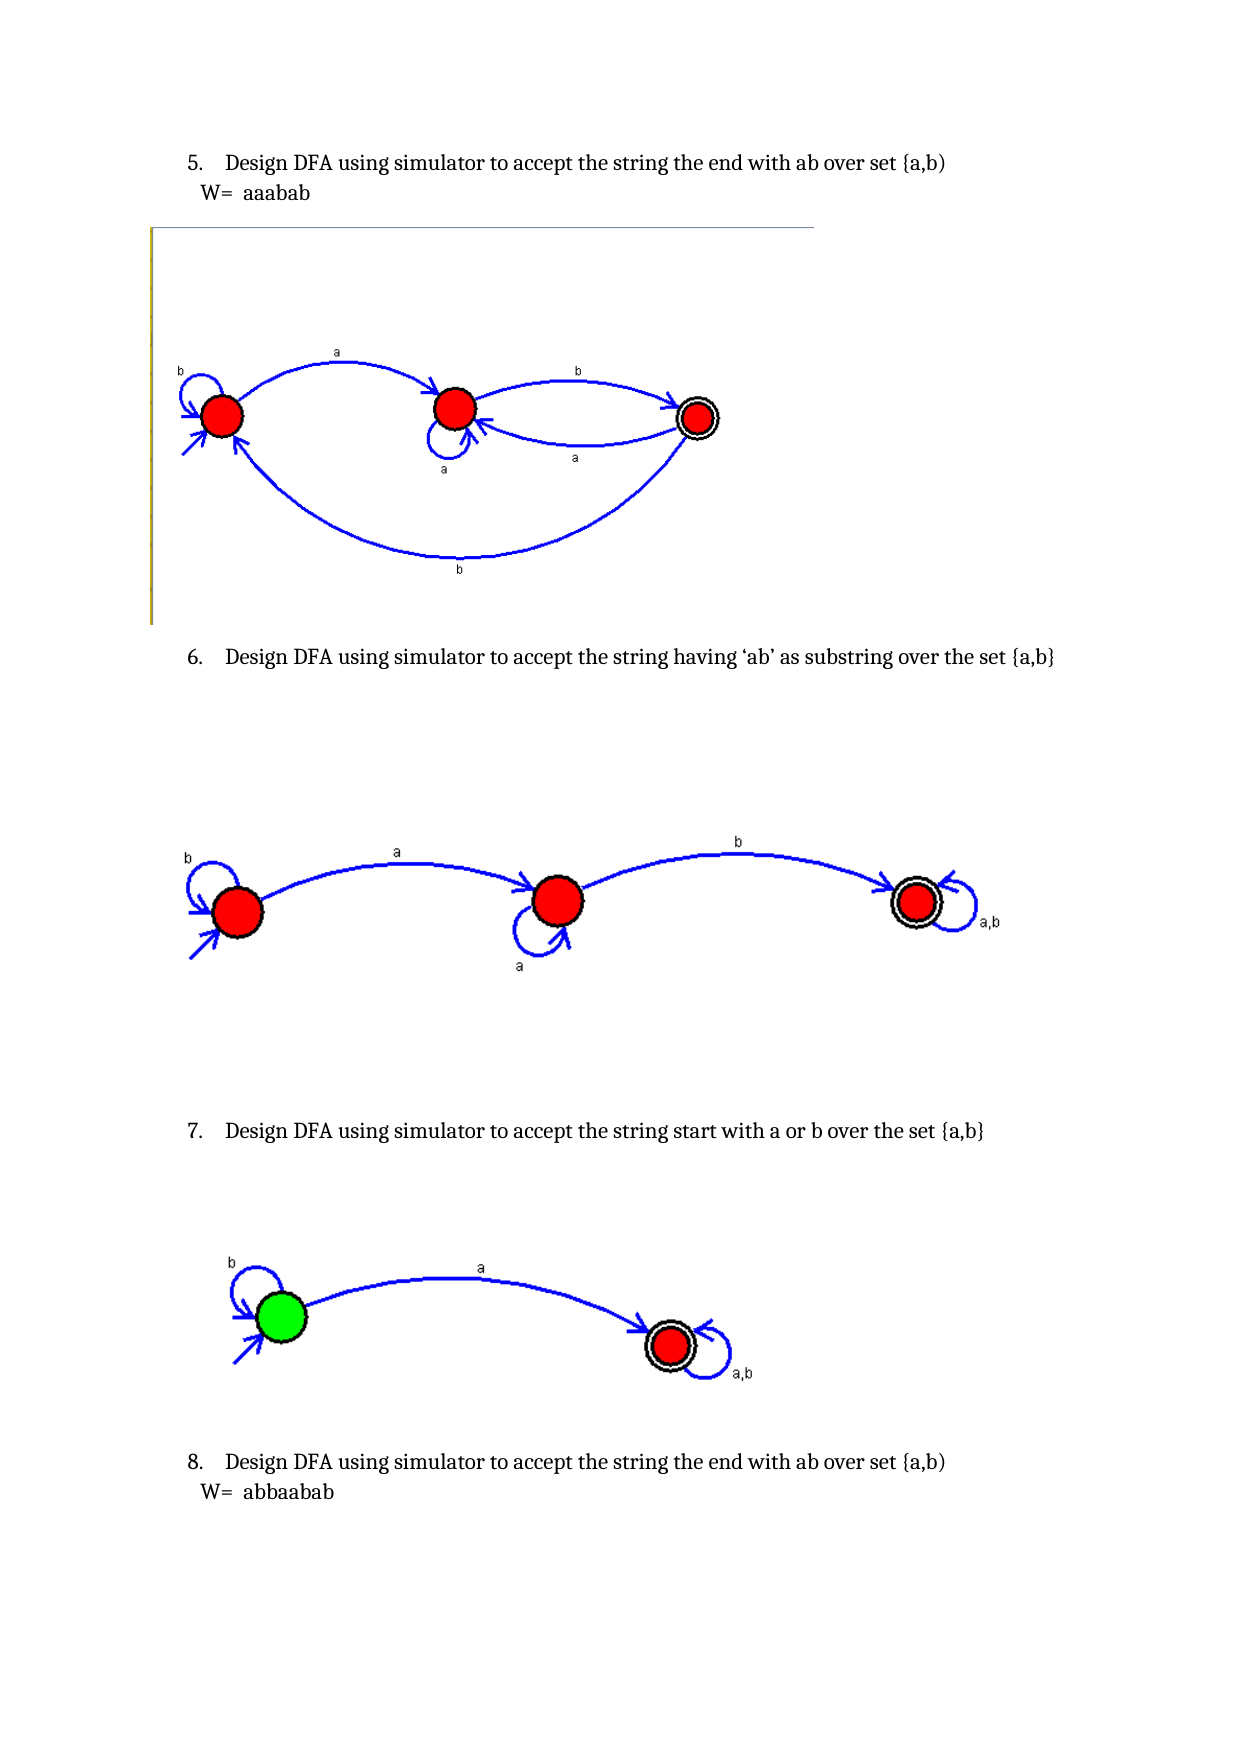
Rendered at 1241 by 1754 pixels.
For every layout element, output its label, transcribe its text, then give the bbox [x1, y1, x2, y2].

list Design DFA using simulator to accept the string the end with ab over set {a,b) [187, 1448, 1090, 1475]
list W= aaabab [150, 180, 1090, 207]
picture [150, 227, 814, 625]
list Design DFA using simulator to accept the string start with a or b over the set {a,b} [187, 1117, 1090, 1144]
list Design DFA using simulator to accept the string the end with ab over set {a,b) [187, 150, 1090, 176]
list W= abbaabab [150, 1479, 1090, 1505]
picture [150, 673, 1048, 1099]
list Design DFA using simulator to accept the string having ‘ab’ as substring over the set {a,b} [187, 643, 1090, 670]
picture [150, 1194, 777, 1430]
